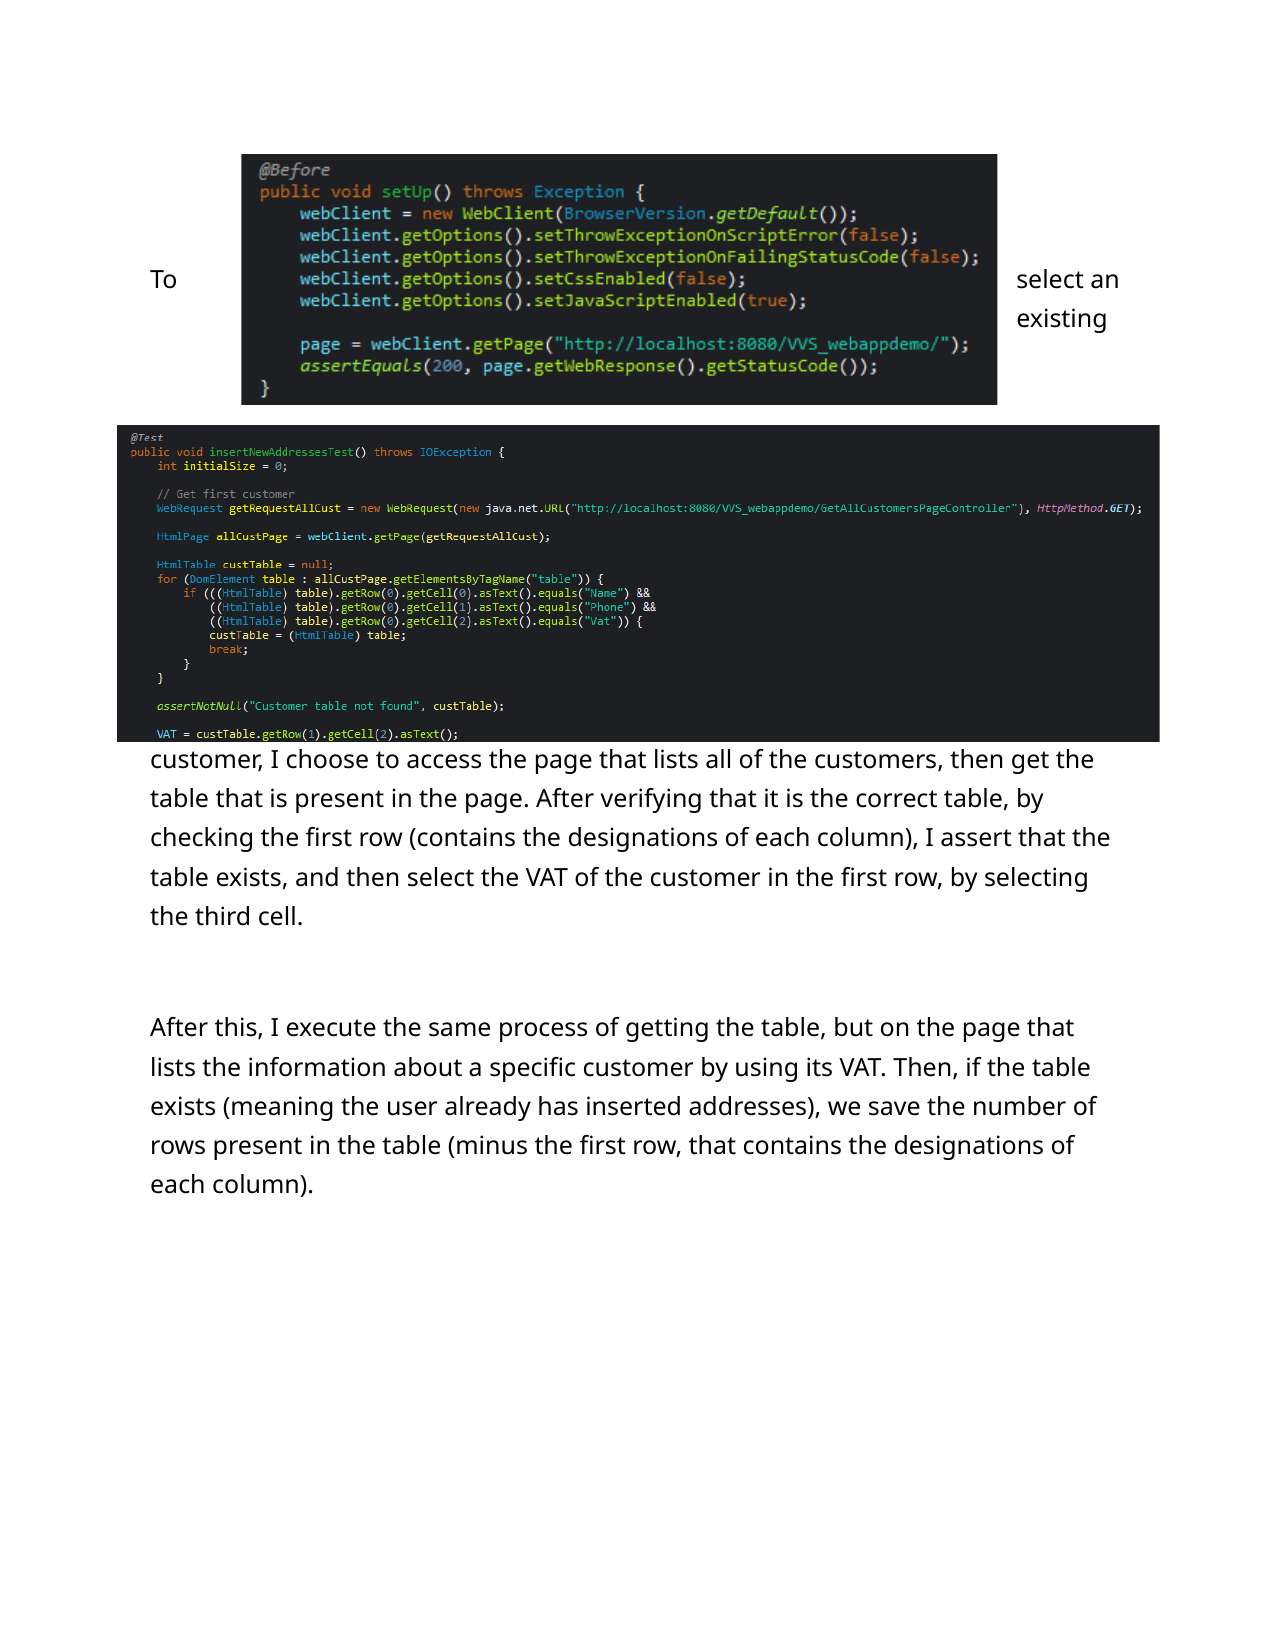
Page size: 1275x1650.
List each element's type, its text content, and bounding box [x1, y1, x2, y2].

text To select an existing customer, I choose to access the page that lists all of the customers, then get the table that is present in the page. After verifying that it is the correct table, by checking the first row (contains the designations of each column), I assert that the table exists, and then select the VAT of the customer in the first row, by selecting the third cell. [150, 742, 1125, 932]
text To select an existing customer, I choose to access the page that lists all of the customers, then get the table that is present in the page. After verifying that it is the correct table, by checking the first row (contains the designations of each column), I assert that the table exists, and then select the VAT of the customer in the first row, by selecting the third cell. [150, 262, 1125, 425]
picture [241, 154, 998, 405]
text After this, I execute the same process of getting the table, but on the page that lists the information about a specific customer by using its VAT. Then, if the table exists (meaning the user already has inserted addresses), we save the number of rows present in the table (minus the first row, that contains the designations of each column). [150, 1010, 1125, 1201]
picture [117, 425, 1160, 742]
